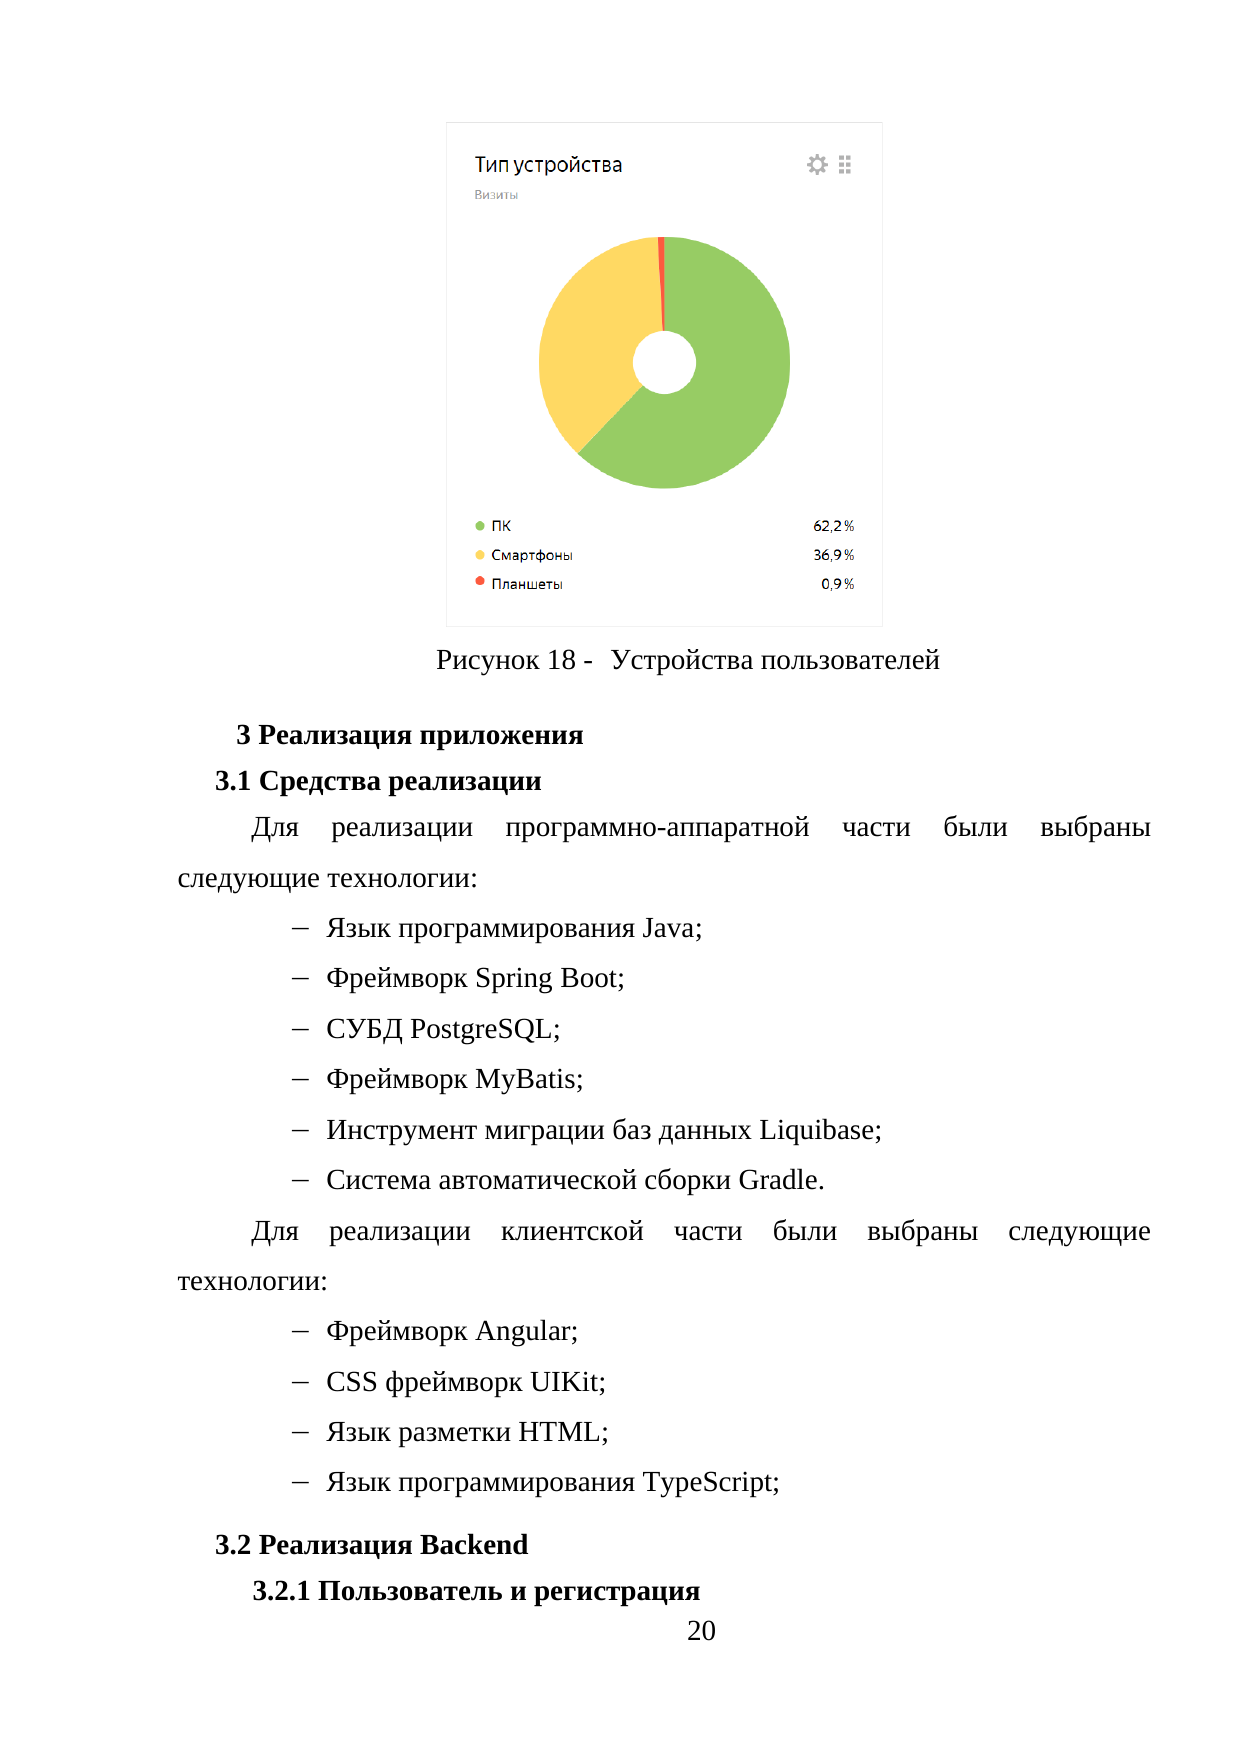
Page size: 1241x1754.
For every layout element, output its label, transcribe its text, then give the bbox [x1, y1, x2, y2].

text Реализация приложения [236, 717, 1152, 751]
list CSS фреймворк UIKit; [288, 1364, 1152, 1397]
list Система автоматической сборки Gradle. [288, 1162, 1152, 1196]
text Пользователь и регистрация [252, 1573, 1152, 1607]
list СУБД PostgreSQL; [288, 1011, 1152, 1045]
list Язык разметки HTML; [288, 1414, 1152, 1448]
text Средства реализации [215, 763, 1152, 797]
list Фреймворк Angular; [288, 1313, 1152, 1347]
text Для реализации программно-аппаратной части были выбраны следующие технологии: [177, 809, 1152, 893]
list Фреймворк Spring Boot; [288, 961, 1152, 994]
list Инструмент миграции баз данных Liquibase; [288, 1112, 1152, 1146]
list Язык программирования TypeScript; [288, 1464, 1152, 1498]
list Язык программирования Java; [288, 910, 1152, 944]
text Устройства пользователей [224, 642, 1152, 676]
list Фреймворк MyBatis; [288, 1061, 1152, 1095]
picture [443, 118, 886, 630]
text Реализация Backend [215, 1527, 1152, 1561]
text Для реализации клиентской части были выбраны следующие технологии: [177, 1213, 1152, 1297]
